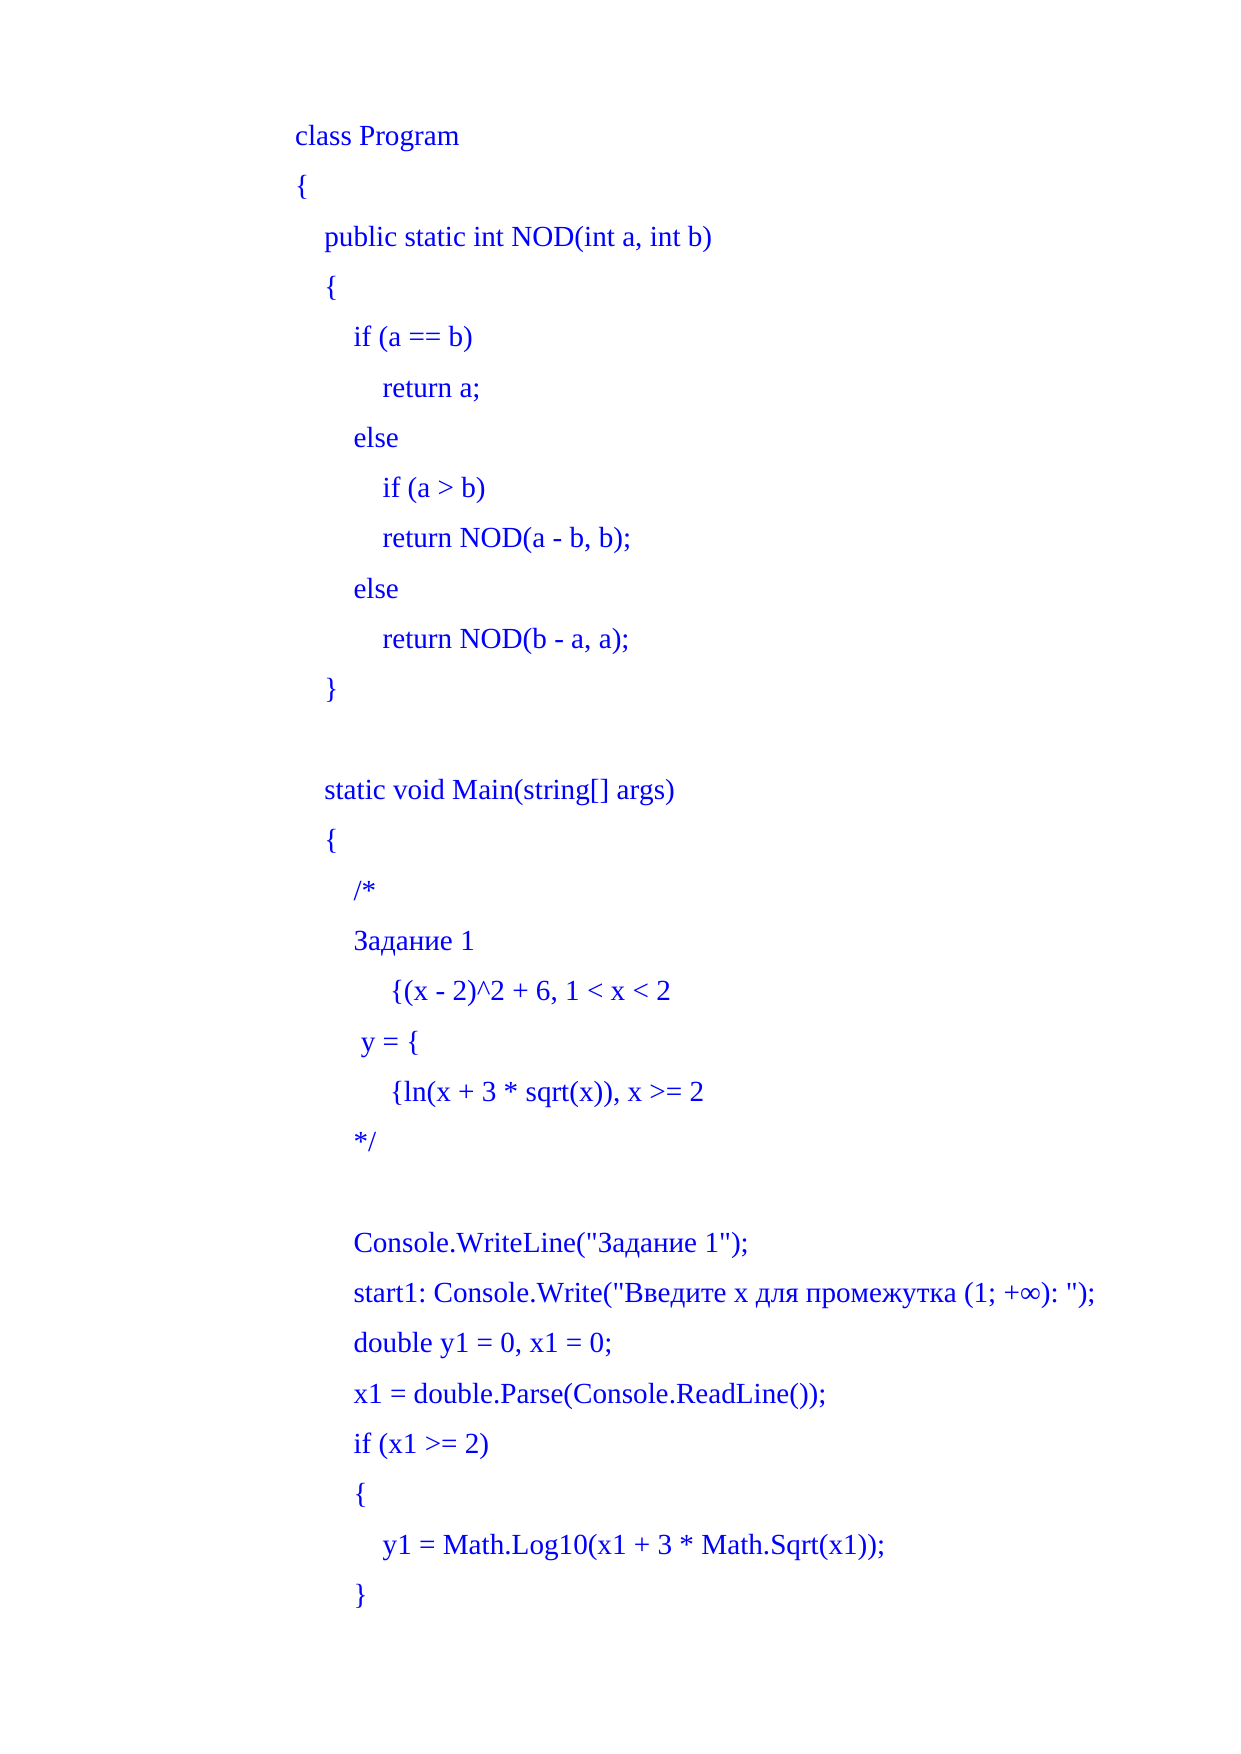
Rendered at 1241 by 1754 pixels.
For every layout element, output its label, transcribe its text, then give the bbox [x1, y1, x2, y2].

text { [177, 1477, 1152, 1510]
text y1 = Math.Log10(x1 + 3 * Math.Sqrt(x1)); [177, 1527, 1152, 1560]
text class Program [177, 118, 1152, 152]
text return a; [177, 370, 1152, 403]
text Задание 1 [177, 923, 1152, 957]
text else [177, 571, 1152, 604]
text if (a > b) [177, 470, 1152, 504]
text { [177, 269, 1152, 303]
text {ln(x + 3 * sqrt(x)), x >= 2 [177, 1074, 1152, 1108]
text static void Main(string[] args) [177, 772, 1152, 806]
text return NOD(b - a, a); [177, 621, 1152, 655]
text { [177, 822, 1152, 856]
text return NOD(a - b, b); [177, 521, 1152, 554]
text /* [177, 873, 1152, 906]
text { [177, 168, 1152, 202]
text x1 = double.Parse(Console.ReadLine()); [177, 1376, 1152, 1409]
text } [177, 1577, 1152, 1611]
text public static int NOD(int a, int b) [177, 219, 1152, 252]
text else [177, 420, 1152, 453]
text } [177, 672, 1152, 705]
text double y1 = 0, x1 = 0; [177, 1326, 1152, 1359]
text start1: Console.Write("Введите х для промежутка (1; +∞): "); [177, 1275, 1152, 1309]
text {(x - 2)^2 + 6, 1 < x < 2 [177, 973, 1152, 1007]
text y = { [177, 1024, 1152, 1057]
text if (x1 >= 2) [177, 1426, 1152, 1460]
text if (a == b) [177, 319, 1152, 353]
text Console.WriteLine("Задание 1"); [177, 1225, 1152, 1258]
text */ [177, 1124, 1152, 1158]
